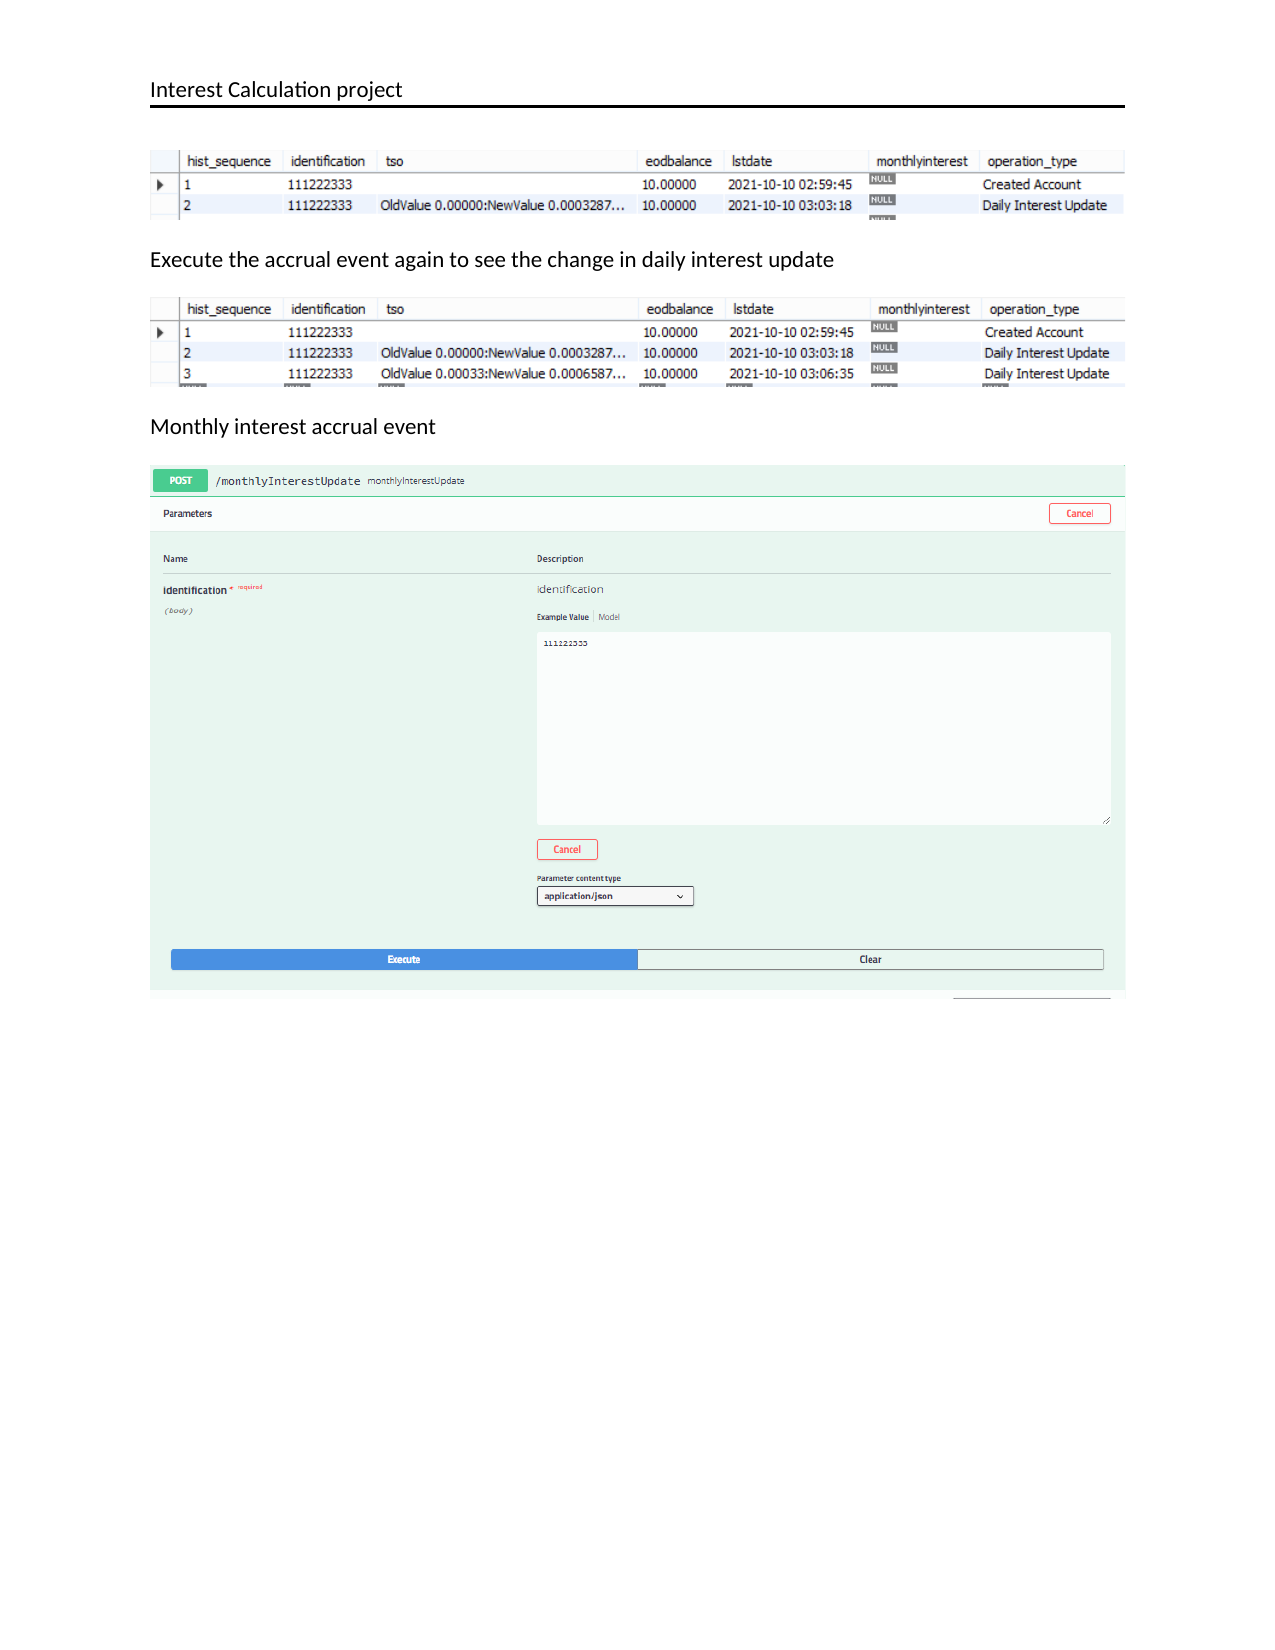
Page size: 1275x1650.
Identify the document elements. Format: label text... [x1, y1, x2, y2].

text Monthly interest accrual event [150, 412, 1125, 440]
text Execute the accrual event again to see the change in daily interest update [150, 245, 1125, 273]
